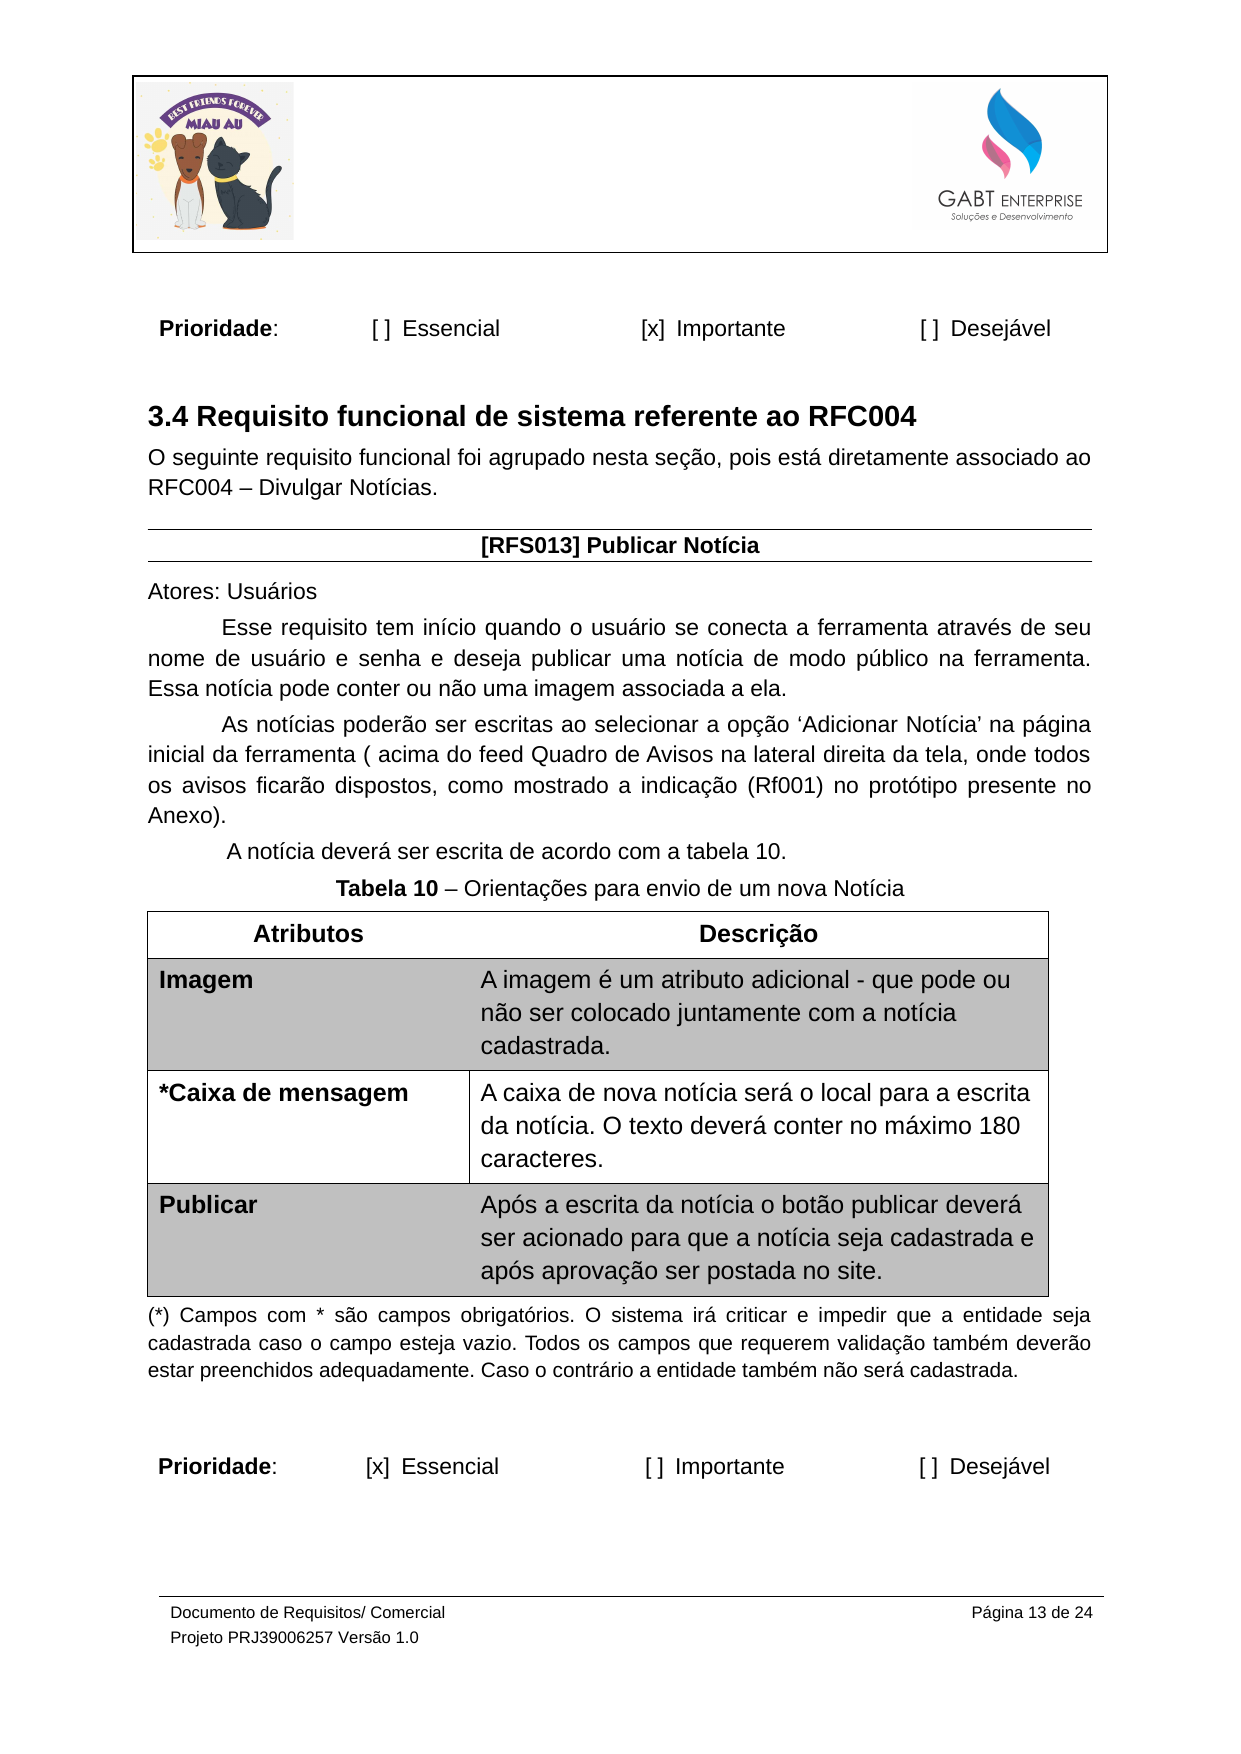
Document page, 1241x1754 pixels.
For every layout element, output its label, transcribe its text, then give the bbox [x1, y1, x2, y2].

table_cell A caixa de nova notícia será o local para a escrita da notícia. O texto deverá conter no máximo 180 caracteres. [470, 1071, 1048, 1183]
text Atores: Usuários [148, 578, 1092, 604]
table_header [x] [628, 290, 676, 374]
table_header Essencial [401, 1428, 627, 1512]
table_header Desejável [950, 290, 1108, 374]
table_header [ ] [902, 290, 950, 374]
table_cell A imagem é um atributo adicional - que pode ou não ser colocado juntamente com a notícia cadastrada. [469, 959, 1048, 1070]
table_header Prioridade: [147, 1428, 352, 1512]
table_header Importante [675, 1428, 901, 1512]
text Tabela 10 – Orientações para envio de um nova Notícia [148, 875, 1092, 901]
text (*) Campos com * são campos obrigatórios. O sistema irá criticar e impedir que a entidade seja cadastrada caso o campo esteja vazio. Todos os campos que requerem validação também deverão estar preenchidos adequadamente. Caso o contrário a entidade também não será cadastrada. [148, 1303, 1092, 1382]
table_header Desejável [949, 1428, 1107, 1512]
picture [136, 82, 294, 240]
table_header Essencial [402, 290, 628, 374]
text A notícia deverá ser escrita de acordo com a tabela 10. [148, 838, 1092, 865]
table_header Descrição [469, 912, 1048, 958]
table_cell Publicar [148, 1184, 469, 1296]
table_cell *Caixa de mensagem [148, 1071, 469, 1183]
table_header [ ] [901, 1428, 949, 1512]
text O seguinte requisito funcional foi agrupado nesta seção, pois está diretamente associado ao RFC004 – Divulgar Notícias. [148, 443, 1092, 500]
table_cell Após a escrita da notícia o botão publicar deverá ser acionado para que a notícia seja cadastrada e após aprovação ser postada no site. [469, 1184, 1048, 1296]
subtitle 3.4 Requisito funcional de sistema referente ao RFC004 [148, 399, 1092, 432]
text As notícias poderão ser escritas ao selecionar a opção ‘Adicionar Notícia’ na página inicial da ferramenta ( acima do feed Quadro de Avisos na lateral direita da tela, onde todos os avisos ficarão dispostos, como mostrado a indicação (Rf001) no protótipo presente no Anexo). [148, 711, 1092, 828]
table_header Atributos [148, 912, 469, 958]
text Esse requisito tem início quando o usuário se conecta a ferramenta através de seu nome de usuário e senha e deseja publicar uma notícia de modo público na ferramenta. Essa notícia pode conter ou não uma imagem associada a ela. [148, 614, 1092, 701]
table_header [x] [353, 1428, 401, 1512]
picture [912, 82, 1105, 230]
table_header [ ] [354, 290, 402, 374]
text [RFS013] Publicar Notícia [148, 530, 1092, 561]
table_header Importante [676, 290, 902, 374]
table_header [ ] [627, 1428, 675, 1512]
table_header Prioridade: [148, 290, 353, 374]
table_cell Imagem [148, 959, 469, 1070]
